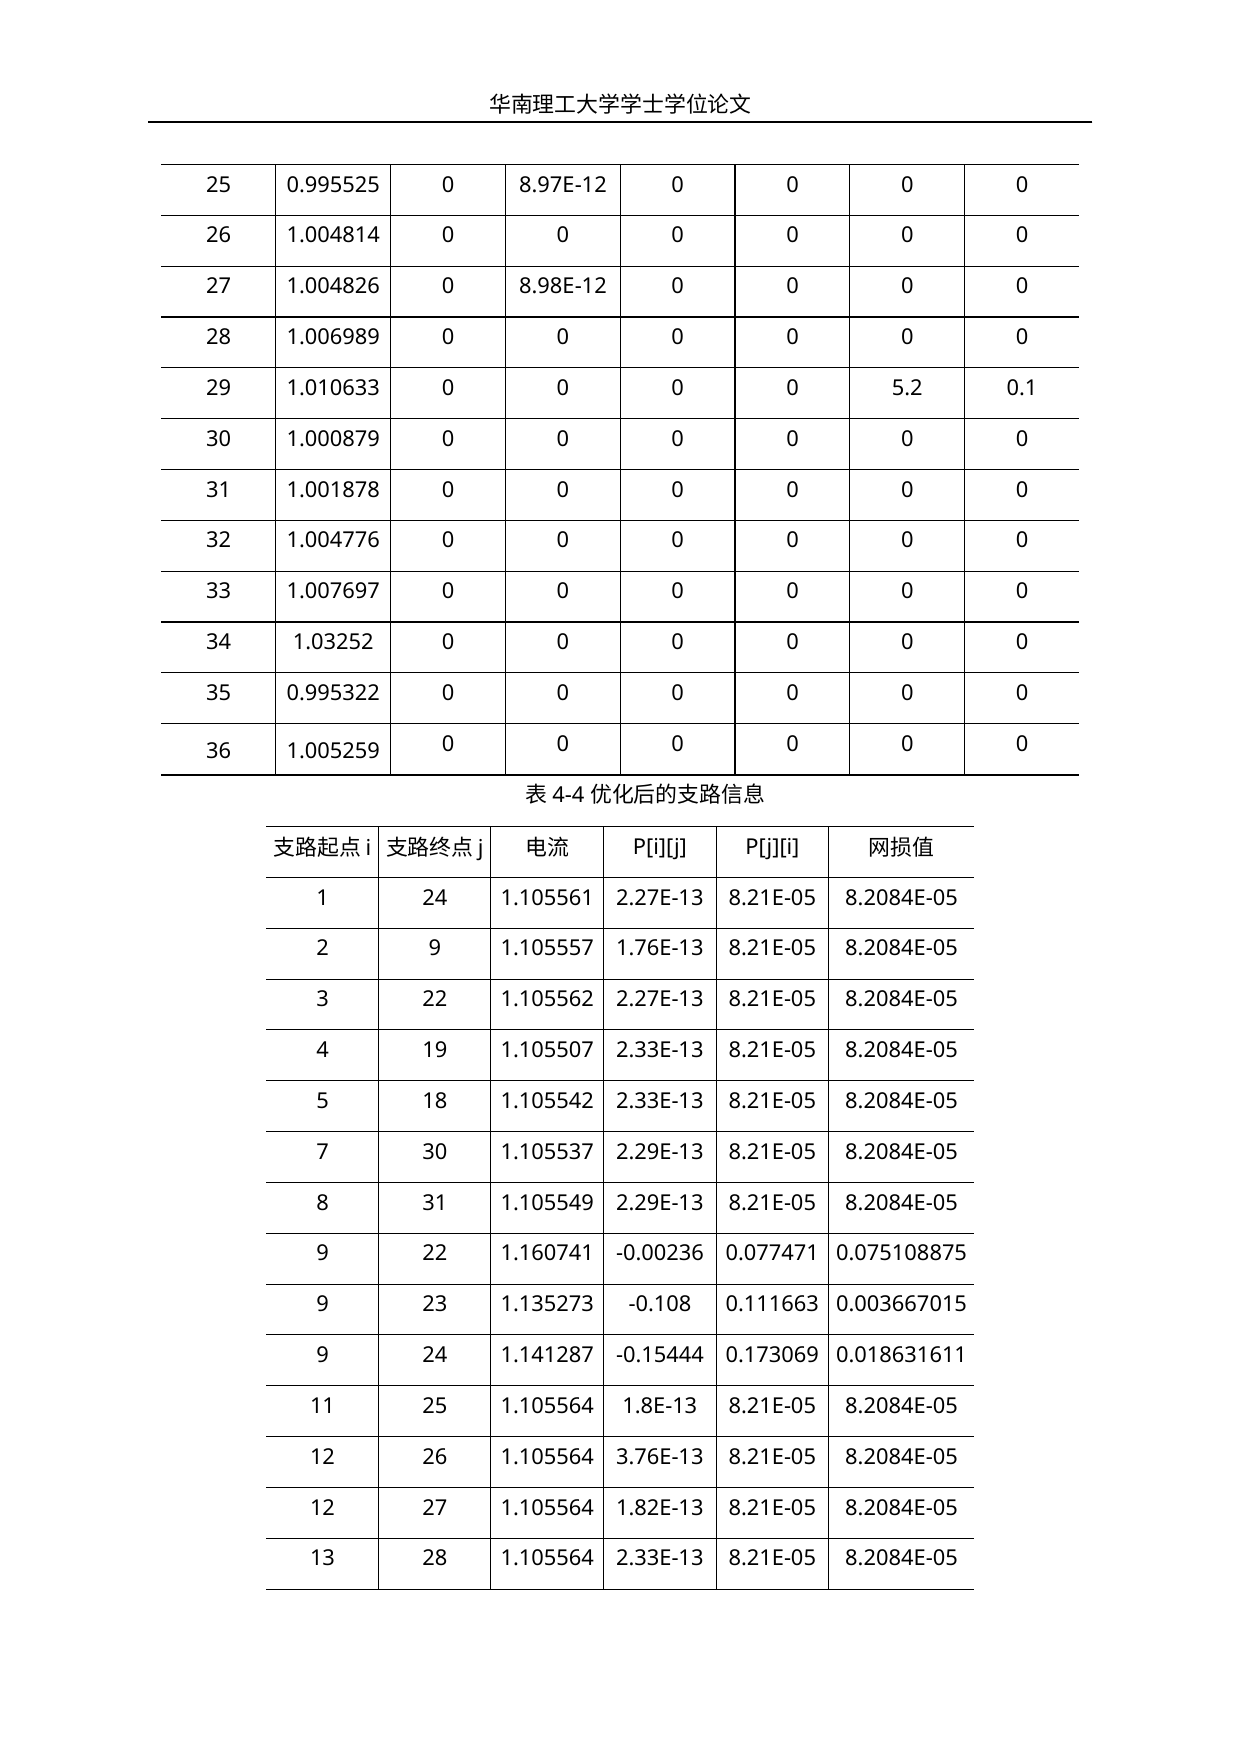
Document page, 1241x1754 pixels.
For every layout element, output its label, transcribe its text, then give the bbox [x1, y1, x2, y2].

table_cell 1.135273 [491, 1285, 603, 1334]
table_cell 0 [506, 724, 620, 774]
table_header 网损值 [829, 827, 974, 877]
table_header 电流 [491, 827, 603, 877]
table_cell 8.2084E-05 [829, 1437, 974, 1487]
table_cell 0 [621, 521, 734, 571]
table_cell 3.76E-13 [604, 1437, 716, 1487]
table_cell 13 [266, 1539, 378, 1588]
table_cell 19 [379, 1030, 490, 1080]
table_cell 0 [736, 724, 849, 774]
table_cell 3 [266, 980, 378, 1029]
table_cell 9 [266, 1335, 378, 1385]
text 表 4-4 优化后的支路信息 [148, 776, 1092, 810]
table_cell 7 [266, 1132, 378, 1182]
table_cell 8.21E-05 [717, 1081, 828, 1131]
table_cell 31 [379, 1183, 490, 1233]
table_cell 9 [379, 929, 490, 978]
table_cell 22 [379, 1234, 490, 1283]
table_cell 0 [621, 216, 734, 266]
table_cell 0 [736, 470, 849, 520]
table_cell 0 [506, 216, 620, 266]
table_cell 0 [965, 165, 1079, 215]
table_cell 2.27E-13 [604, 878, 716, 928]
table_cell 0 [391, 673, 505, 723]
table_cell 1.001878 [276, 470, 390, 520]
table_cell 0 [391, 623, 505, 672]
table_cell 0 [850, 165, 964, 215]
table_cell 0 [965, 318, 1079, 367]
table_cell 0 [736, 673, 849, 723]
table_cell 2.33E-13 [604, 1539, 716, 1588]
table_cell 18 [379, 1081, 490, 1131]
table_cell 8.2084E-05 [829, 929, 974, 978]
table_cell 0 [391, 368, 505, 418]
table_cell 0 [621, 368, 734, 418]
table_cell 1.004826 [276, 267, 390, 316]
table_cell 0 [736, 368, 849, 418]
table_cell 0 [391, 521, 505, 571]
table_cell 1.105564 [491, 1437, 603, 1487]
table_cell 0 [850, 724, 964, 774]
table_cell 0.075108875 [829, 1234, 974, 1283]
table_cell 8.21E-05 [717, 1386, 828, 1436]
table_cell 0 [391, 724, 505, 774]
table_cell 0 [965, 724, 1079, 774]
table_cell 0 [506, 419, 620, 469]
table_cell 2.33E-13 [604, 1081, 716, 1131]
table_cell 8.21E-05 [717, 1132, 828, 1182]
table_cell 0 [506, 673, 620, 723]
table_cell 0 [736, 521, 849, 571]
table_cell 9 [266, 1285, 378, 1334]
table_cell 8.21E-05 [717, 1437, 828, 1487]
table_cell 2.29E-13 [604, 1183, 716, 1233]
table_cell 0 [621, 673, 734, 723]
table_cell 4 [266, 1030, 378, 1080]
table_cell 0 [506, 318, 620, 367]
table_cell 2.29E-13 [604, 1132, 716, 1182]
table_cell 31 [161, 470, 275, 520]
table_cell 8 [266, 1183, 378, 1233]
table_cell 8.97E-12 [506, 165, 620, 215]
table_cell 33 [161, 572, 275, 621]
table_cell 22 [379, 980, 490, 1029]
table_cell 0 [621, 724, 734, 774]
table_cell 0 [621, 267, 734, 316]
table_cell 0 [965, 673, 1079, 723]
table_cell 0 [736, 419, 849, 469]
table_cell 1.105557 [491, 929, 603, 978]
table_cell 0 [850, 267, 964, 316]
table_cell 0.173069 [717, 1335, 828, 1385]
table_cell 0 [850, 216, 964, 266]
table_cell 2.27E-13 [604, 980, 716, 1029]
table_cell 8.21E-05 [717, 929, 828, 978]
table_cell 1.105564 [491, 1539, 603, 1588]
table_cell 24 [379, 878, 490, 928]
table_header 支路起点i [266, 827, 378, 877]
table_cell 0 [850, 572, 964, 621]
table_cell 1.82E-13 [604, 1488, 716, 1538]
table_cell 0 [621, 470, 734, 520]
table_cell 0 [850, 673, 964, 723]
table_cell 0 [965, 216, 1079, 266]
table_cell 0 [391, 165, 505, 215]
table_cell 8.2084E-05 [829, 878, 974, 928]
table_cell 36 [161, 724, 275, 774]
table_cell 0 [621, 419, 734, 469]
table_cell 26 [161, 216, 275, 266]
table_cell 1.105562 [491, 980, 603, 1029]
table_cell 0 [850, 470, 964, 520]
table_cell 0 [621, 318, 734, 367]
table_cell 1.005259 [276, 724, 390, 774]
table_cell 0.1 [965, 368, 1079, 418]
table_cell 29 [161, 368, 275, 418]
table_cell 1.76E-13 [604, 929, 716, 978]
table_cell 34 [161, 623, 275, 672]
table_cell 8.2084E-05 [829, 1386, 974, 1436]
table_cell 8.98E-12 [506, 267, 620, 316]
table_cell 8.2084E-05 [829, 1539, 974, 1588]
table_cell 8.21E-05 [717, 878, 828, 928]
table_cell 0 [391, 419, 505, 469]
table_cell 1.105507 [491, 1030, 603, 1080]
table_cell 0.077471 [717, 1234, 828, 1283]
table_cell 0.018631611 [829, 1335, 974, 1385]
table_cell 0.003667015 [829, 1285, 974, 1334]
table_cell 32 [161, 521, 275, 571]
table_cell 8.21E-05 [717, 1539, 828, 1588]
table_cell 1.141287 [491, 1335, 603, 1385]
table_cell 0 [391, 318, 505, 367]
table_cell 1.105561 [491, 878, 603, 928]
table_cell 1.105564 [491, 1386, 603, 1436]
table_cell 0 [506, 572, 620, 621]
table_cell 0 [621, 623, 734, 672]
table_cell 9 [266, 1234, 378, 1283]
table_cell 0 [391, 572, 505, 621]
table_cell 0.995525 [276, 165, 390, 215]
table_cell 1 [266, 878, 378, 928]
table_header P[j][i] [717, 827, 828, 877]
table_cell 11 [266, 1386, 378, 1436]
table_cell 1.004776 [276, 521, 390, 571]
table_cell 1.004814 [276, 216, 390, 266]
table_cell 8.2084E-05 [829, 1132, 974, 1182]
table_cell 0 [736, 623, 849, 672]
table_cell 0 [621, 165, 734, 215]
table_cell -0.108 [604, 1285, 716, 1334]
table_cell 8.2084E-05 [829, 1183, 974, 1233]
table_cell 0 [965, 572, 1079, 621]
table_cell 0 [965, 623, 1079, 672]
table_cell 0 [736, 216, 849, 266]
table_cell 0 [391, 216, 505, 266]
table_cell 8.21E-05 [717, 1030, 828, 1080]
table_cell 0 [736, 165, 849, 215]
table_cell 8.2084E-05 [829, 1081, 974, 1131]
table_cell 1.000879 [276, 419, 390, 469]
table_cell 1.8E-13 [604, 1386, 716, 1436]
table_cell 28 [379, 1539, 490, 1588]
table_cell 27 [379, 1488, 490, 1538]
table_cell 1.105564 [491, 1488, 603, 1538]
table_cell 26 [379, 1437, 490, 1487]
table_cell 1.03252 [276, 623, 390, 672]
table_cell 1.105542 [491, 1081, 603, 1131]
table_cell 0 [850, 419, 964, 469]
table_cell 0 [391, 267, 505, 316]
table_cell 5 [266, 1081, 378, 1131]
table_cell 12 [266, 1488, 378, 1538]
table_cell 30 [379, 1132, 490, 1182]
table_cell 0 [850, 623, 964, 672]
table_cell 0 [965, 470, 1079, 520]
table_cell 8.2084E-05 [829, 1488, 974, 1538]
table_cell 0 [506, 368, 620, 418]
table_header 支路终点j [379, 827, 490, 877]
table_cell 25 [161, 165, 275, 215]
table_cell 24 [379, 1335, 490, 1385]
table_cell 0 [736, 572, 849, 621]
table_cell -0.15444 [604, 1335, 716, 1385]
table_header P[i][j] [604, 827, 716, 877]
table_cell 27 [161, 267, 275, 316]
table_cell 0 [391, 470, 505, 520]
table_cell 5.2 [850, 368, 964, 418]
table_cell 0 [621, 572, 734, 621]
table_cell 0 [506, 521, 620, 571]
table_cell 23 [379, 1285, 490, 1334]
table_cell 0 [965, 267, 1079, 316]
table_cell 1.105537 [491, 1132, 603, 1182]
table_cell 25 [379, 1386, 490, 1436]
table_cell 0.111663 [717, 1285, 828, 1334]
table_cell 8.21E-05 [717, 980, 828, 1029]
table_cell 1.007697 [276, 572, 390, 621]
table_cell 1.006989 [276, 318, 390, 367]
table_cell 8.2084E-05 [829, 980, 974, 1029]
table_cell 28 [161, 318, 275, 367]
table_cell 2.33E-13 [604, 1030, 716, 1080]
table_cell 8.21E-05 [717, 1488, 828, 1538]
table_cell 0 [736, 267, 849, 316]
table_cell 2 [266, 929, 378, 978]
table_cell 8.21E-05 [717, 1183, 828, 1233]
table_cell 0 [736, 318, 849, 367]
table_cell 0.995322 [276, 673, 390, 723]
table_cell 0 [965, 419, 1079, 469]
table_cell 1.010633 [276, 368, 390, 418]
table_cell 12 [266, 1437, 378, 1487]
table_cell 0 [965, 521, 1079, 571]
table_cell 0 [506, 470, 620, 520]
table_cell 0 [850, 318, 964, 367]
table_cell -0.00236 [604, 1234, 716, 1283]
table_cell 8.2084E-05 [829, 1030, 974, 1080]
table_cell 0 [506, 623, 620, 672]
table_cell 1.105549 [491, 1183, 603, 1233]
table_cell 30 [161, 419, 275, 469]
table_cell 35 [161, 673, 275, 723]
table_cell 0 [850, 521, 964, 571]
table_cell 1.160741 [491, 1234, 603, 1283]
